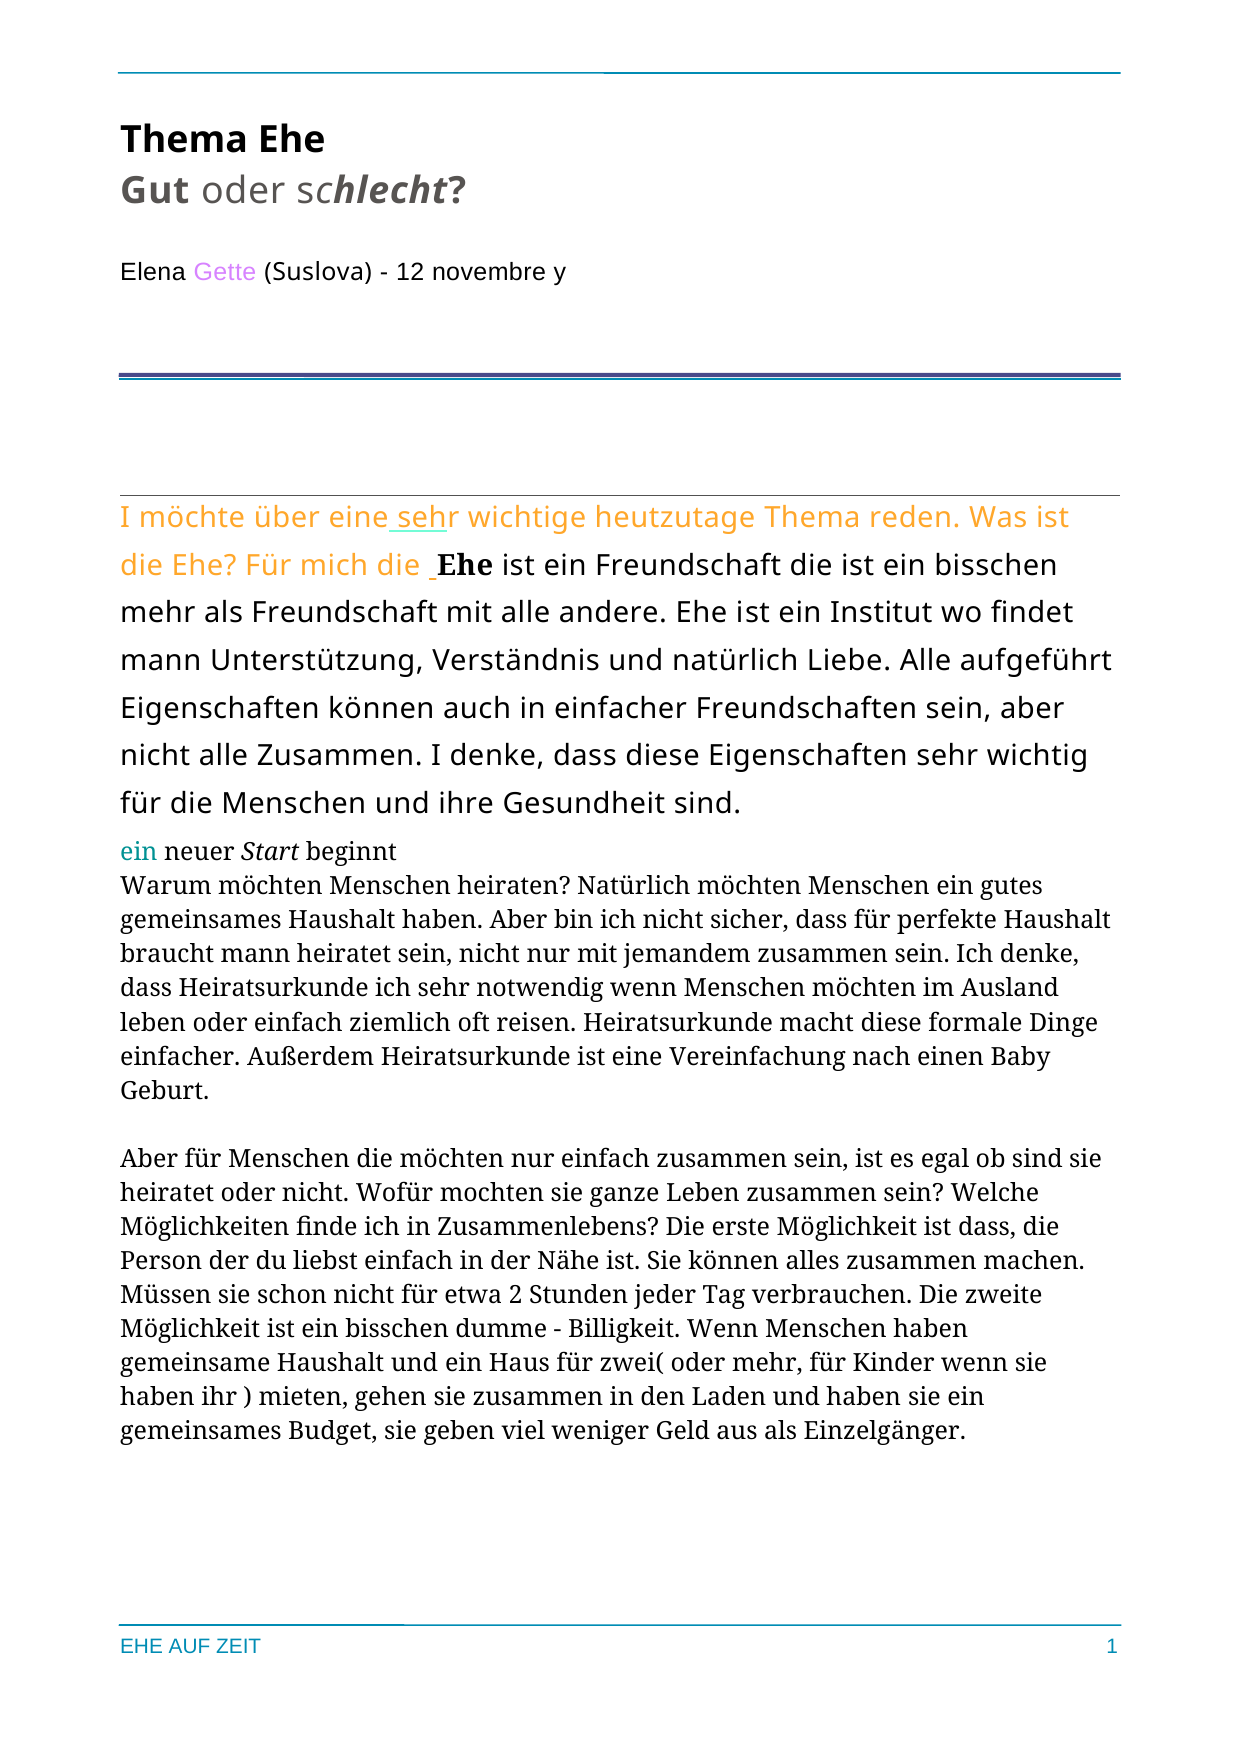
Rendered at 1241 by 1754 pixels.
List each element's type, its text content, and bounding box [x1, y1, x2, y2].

subtitle I möchte über eine sehr wichtige heutzutage Thema reden. Was ist die Ehe? Für mich die Ehe ist ein Freundschaft die ist ein bisschen mehr als Freundschaft mit alle andere. Ehe ist ein Institut wo findet mann Unterstützung, Verständnis und natürlich Liebe. Alle aufgeführt Eigenschaften können auch in einfacher Freundschaften sein, aber nicht alle Zusammen. I denke, dass diese Eigenschaften sehr wichtig für die Menschen und ihre Gesundheit sind. [120, 496, 1120, 822]
text Elena Gette (Suslova) - 29 aprile 2020 [120, 253, 1120, 288]
text Warum möchten Menschen heiraten? Natürlich möchten Menschen ein gutes gemeinsames Haushalt haben. Aber bin ich nicht sicher, dass für perfekte Haushalt braucht mann heiratet sein, nicht nur mit jemandem zusammen sein. Ich denke, dass Heiratsurkunde ich sehr notwendig wenn Menschen möchten im Ausland leben oder einfach ziemlich oft reisen. Heiratsurkunde macht diese formale Dinge einfacher. Außerdem Heiratsurkunde ist eine Vereinfachung nach einen Baby Geburt. [120, 868, 1120, 1106]
text Aber für Menschen die möchten nur einfach zusammen sein, ist es egal ob sind sie heiratet oder nicht. Wofür mochten sie ganze Leben zusammen sein? Welche Möglichkeiten finde ich in Zusammenlebens? Die erste Möglichkeit ist dass, die Person der du liebst einfach in der Nähe ist. Sie können alles zusammen machen. Müssen sie schon nicht für etwa 2 Stunden jeder Tag verbrauchen. Die zweite Möglichkeit ist ein bisschen dumme - Billigkeit. Wenn Menschen haben gemeinsame Haushalt und ein Haus für zwei( oder mehr, für Kinder wenn sie haben ihr ) mieten, gehen sie zusammen in den Laden und haben sie ein gemeinsames Budget, sie geben viel weniger Geld aus als Einzelgänger. [120, 1140, 1120, 1447]
text ein neuer Start beginnt [120, 834, 1120, 868]
subtitle Thema Ehe [120, 112, 1120, 163]
subtitle Gut oder schlecht? [120, 163, 1120, 214]
